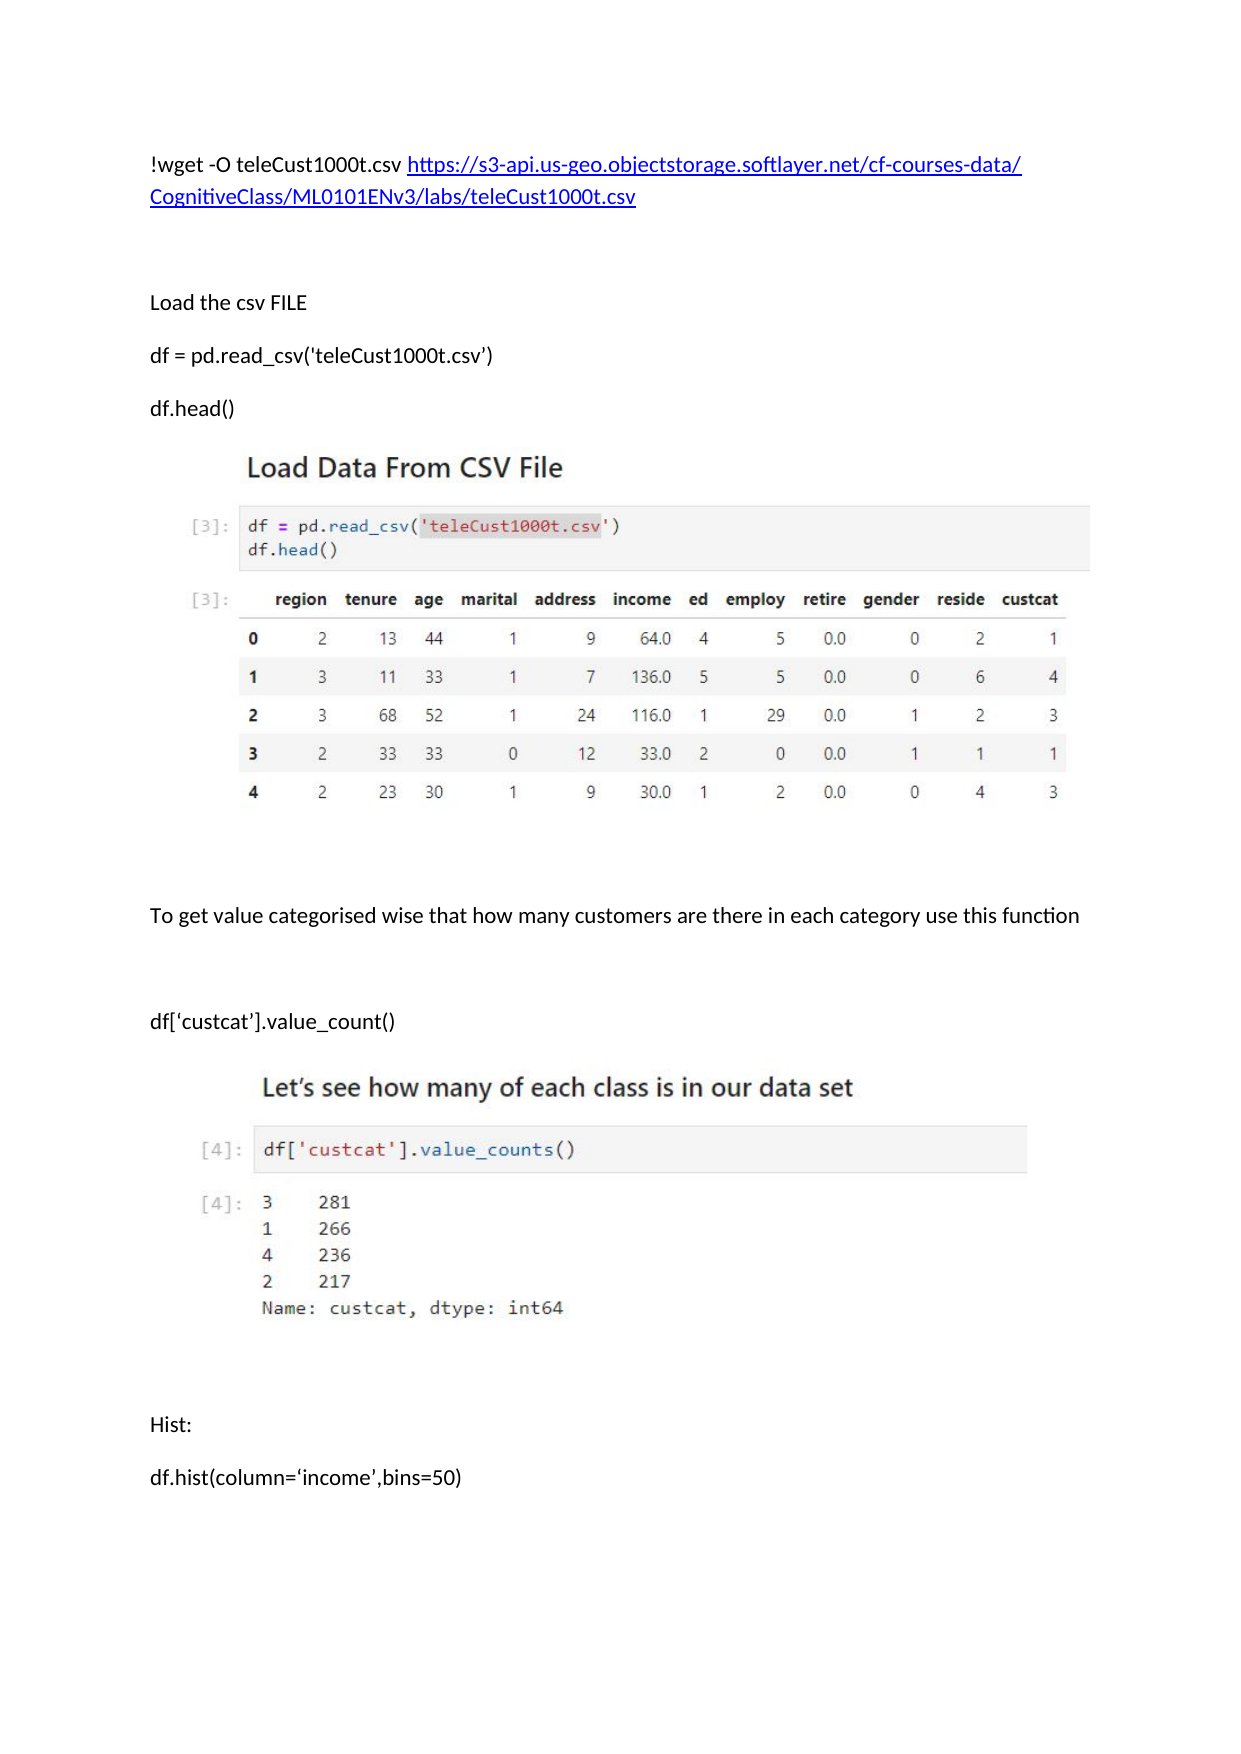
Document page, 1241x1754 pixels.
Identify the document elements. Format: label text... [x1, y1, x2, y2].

text Hist: [150, 1410, 1090, 1438]
text df = pd.read_csv('teleCust1000t.csv’) [150, 341, 1090, 369]
text !wget -O teleCust1000t.csv https://s3-api.us-geo.objectstorage.softlayer.net/cf-courses-data/CognitiveClass/ML0101ENv3/labs/teleCust1000t.csv [150, 150, 1090, 210]
text df.head() [150, 394, 1090, 422]
text df.hist(column=‘income’,bins=50) [150, 1463, 1090, 1491]
picture [150, 1059, 1028, 1333]
picture [150, 447, 1091, 823]
text Load the csv FILE [150, 288, 1090, 316]
text To get value categorised wise that how many customers are there in each category use this function [150, 901, 1090, 929]
text df[‘custcat’].value_count() [150, 1007, 1090, 1035]
